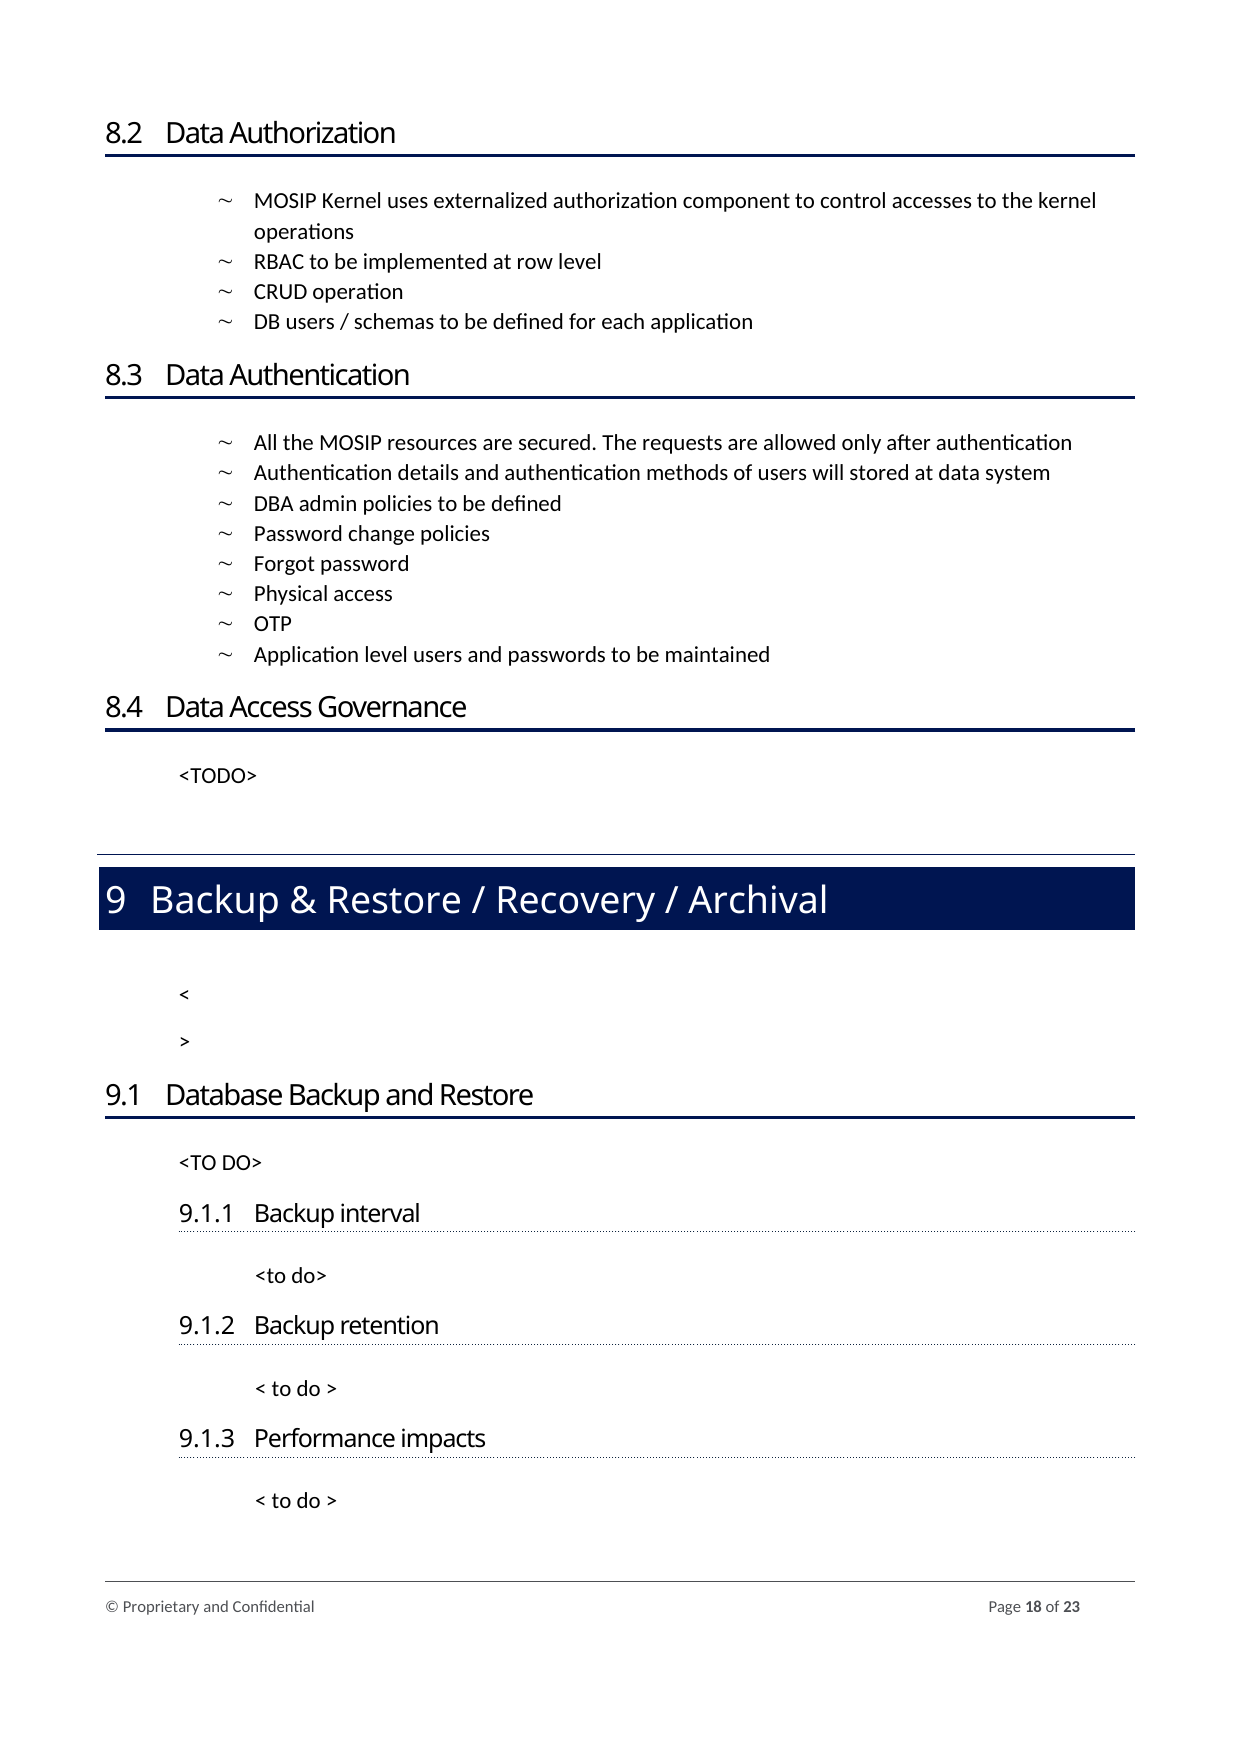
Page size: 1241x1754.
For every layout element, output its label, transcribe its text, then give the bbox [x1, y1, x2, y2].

list All the MOSIP resources are secured. The requests are allowed only after authentication [216, 428, 1135, 456]
list CRUD operation [216, 277, 1135, 305]
text < to do > [180, 1486, 1135, 1514]
subtitle Performance impacts [179, 1421, 1135, 1457]
subtitle Data Access Governance [105, 687, 1135, 728]
list DB users / schemas to be defined for each application [216, 307, 1135, 335]
subtitle Backup & Restore / Recovery / Archival [99, 867, 1135, 930]
list Application level users and passwords to be maintained [216, 640, 1135, 668]
text <to do> [105, 1261, 1135, 1289]
list Password change policies [216, 519, 1135, 547]
subtitle Database Backup and Restore [105, 1074, 1135, 1116]
text < [105, 981, 1135, 1008]
list OTP [216, 609, 1135, 638]
subtitle Backup interval [179, 1195, 1135, 1232]
subtitle Data Authorization [105, 112, 1135, 154]
list RBAC to be implemented at row level [216, 247, 1135, 275]
subtitle Data Authentication [105, 354, 1135, 396]
list Authentication details and authentication methods of users will stored at data system [216, 458, 1135, 487]
subtitle Backup retention [179, 1308, 1135, 1344]
text <TODO> [105, 761, 1135, 789]
list Physical access [216, 579, 1135, 607]
list MOSIP Kernel uses externalized authorization component to control accesses to the kernel operations [216, 187, 1135, 245]
text > [105, 1027, 1135, 1055]
list DBA admin policies to be defined [216, 489, 1135, 517]
text <TO DO> [105, 1148, 1135, 1176]
text < to do > [105, 1374, 1135, 1402]
list Forgot password [216, 549, 1135, 577]
